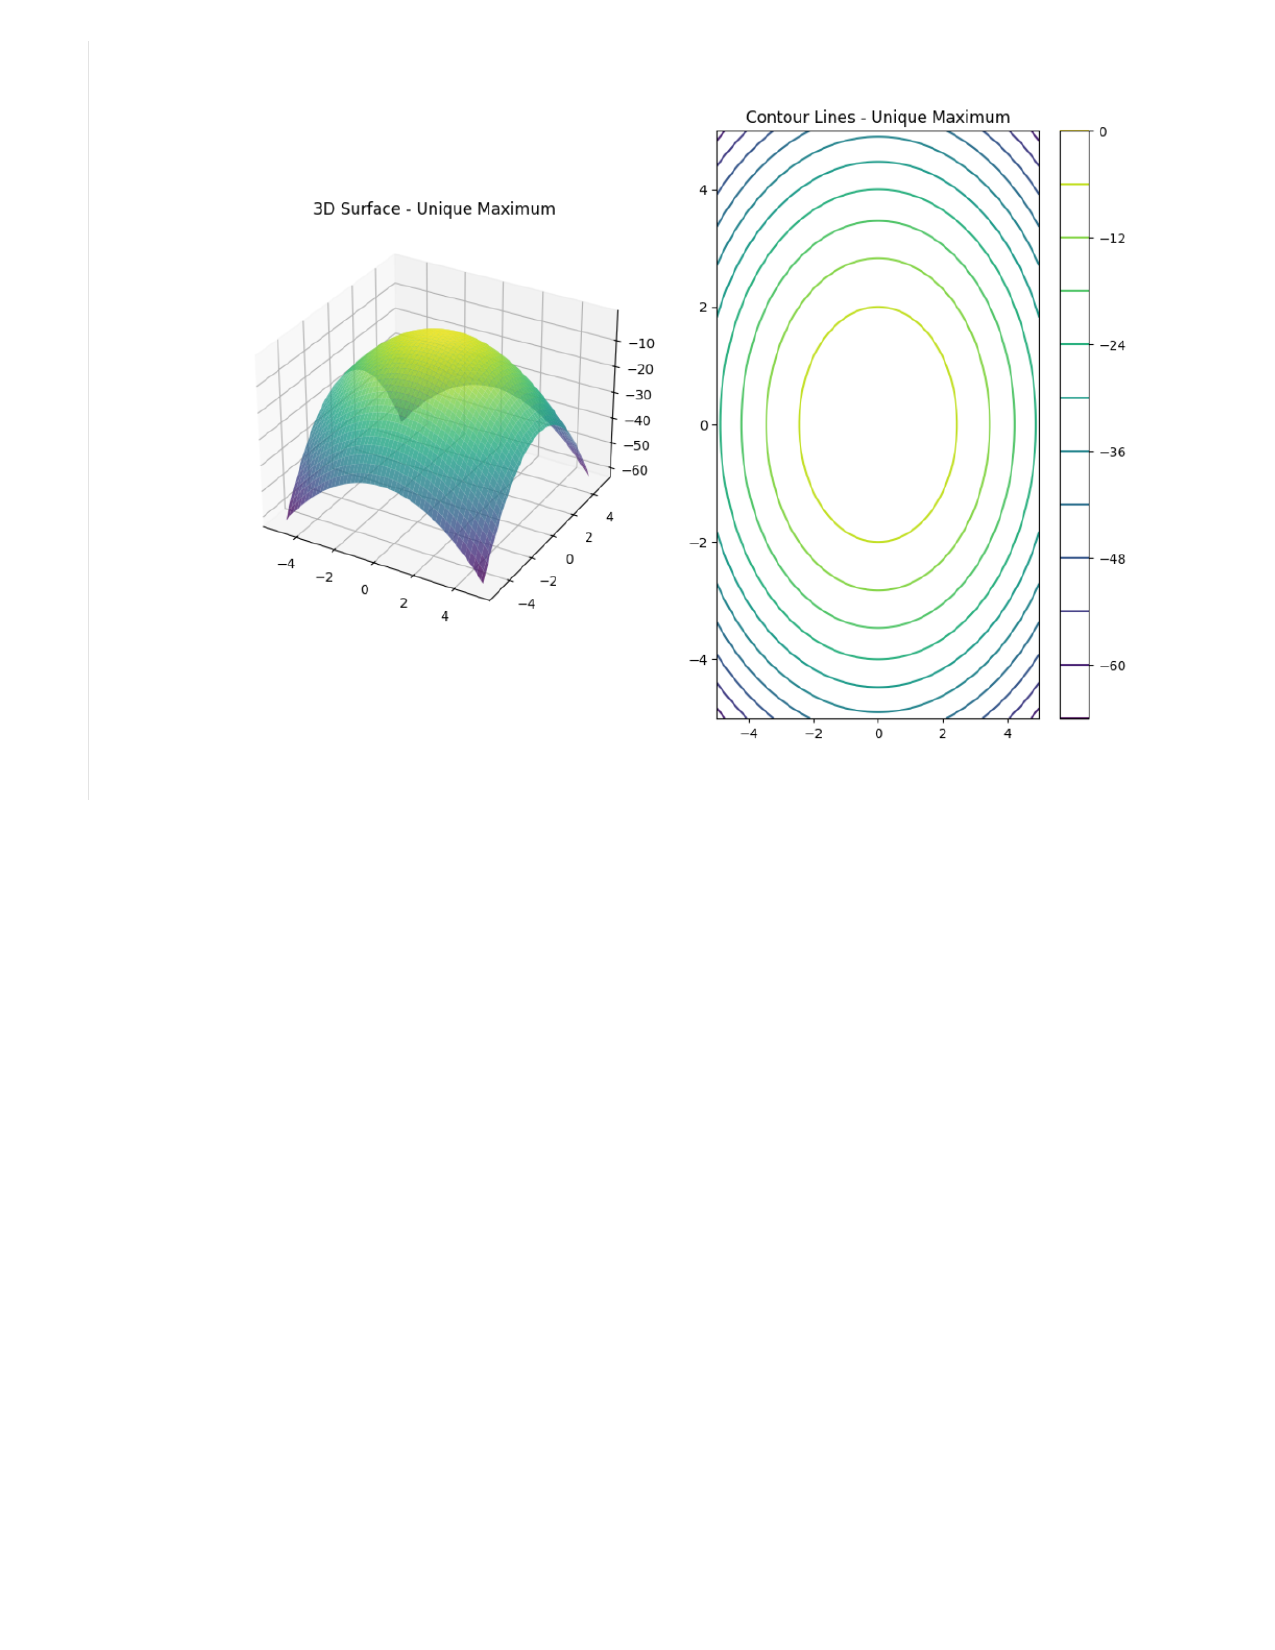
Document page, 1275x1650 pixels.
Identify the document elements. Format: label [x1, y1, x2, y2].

picture [88, 41, 1234, 800]
